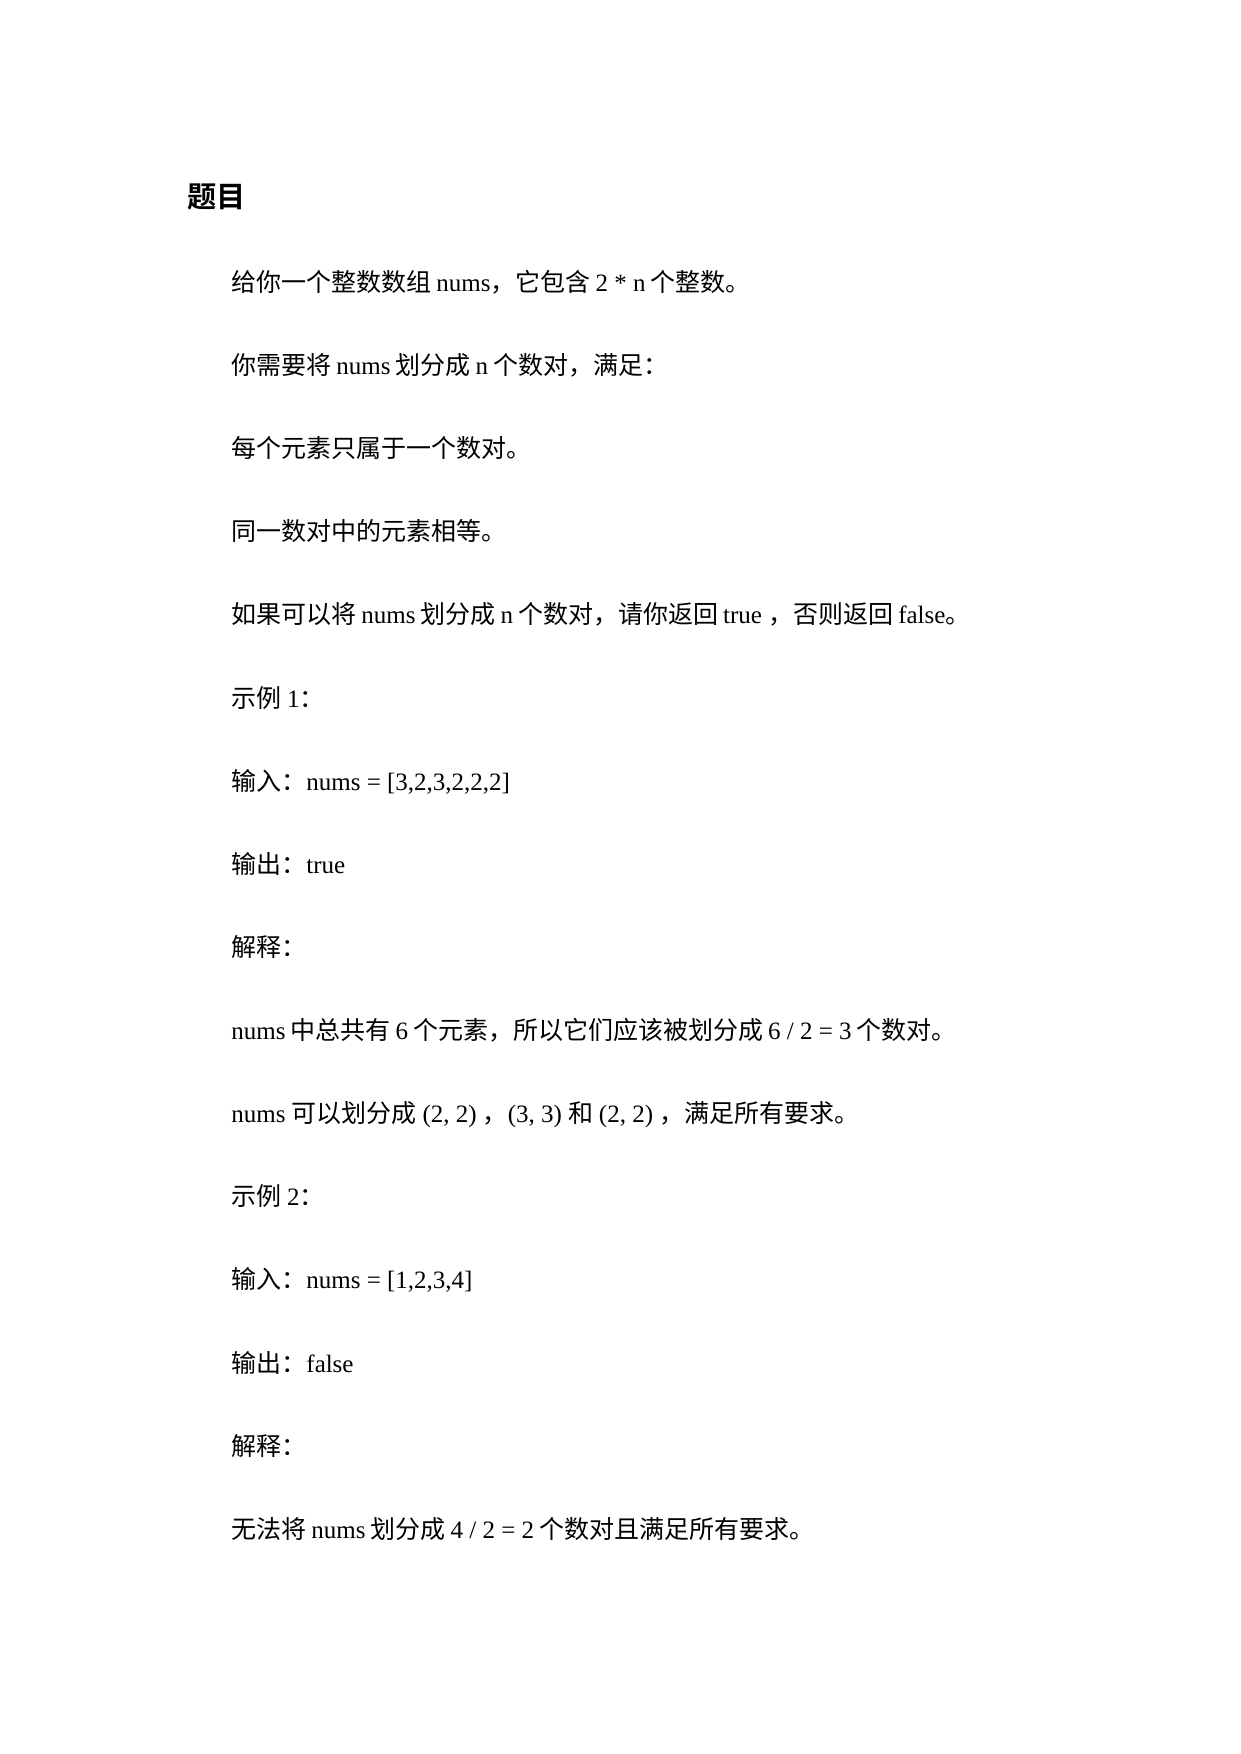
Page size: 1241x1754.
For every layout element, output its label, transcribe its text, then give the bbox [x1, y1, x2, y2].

text 无法将nums划分成4 / 2 = 2个数对且满足所有要求。 [231, 1495, 1053, 1560]
text 示例 2： [231, 1162, 1053, 1227]
text 给你一个整数数组nums，它包含2 * n个整数。 [187, 248, 1053, 313]
text 输出：true [231, 830, 1053, 895]
text 示例 1： [231, 664, 1053, 729]
text 你需要将nums划分成n个数对，满足： [231, 331, 1053, 396]
text 输出：false [231, 1329, 1053, 1394]
text 每个元素只属于一个数对。 [231, 414, 1053, 479]
text 如果可以将nums划分成n个数对，请你返回true ，否则返回false。 [231, 581, 1053, 646]
text nums中总共有6个元素，所以它们应该被划分成6 / 2 = 3个数对。 [231, 996, 1053, 1061]
text nums 可以划分成 (2, 2) ，(3, 3) 和 (2, 2) ，满足所有要求。 [231, 1079, 1053, 1144]
text 解释： [231, 913, 1053, 978]
text 同一数对中的元素相等。 [231, 497, 1053, 562]
text 解释： [231, 1412, 1053, 1477]
subtitle 题目 [187, 162, 1053, 227]
text 输入：nums = [3,2,3,2,2,2] [231, 747, 1053, 812]
text 输入：nums = [1,2,3,4] [231, 1246, 1053, 1311]
